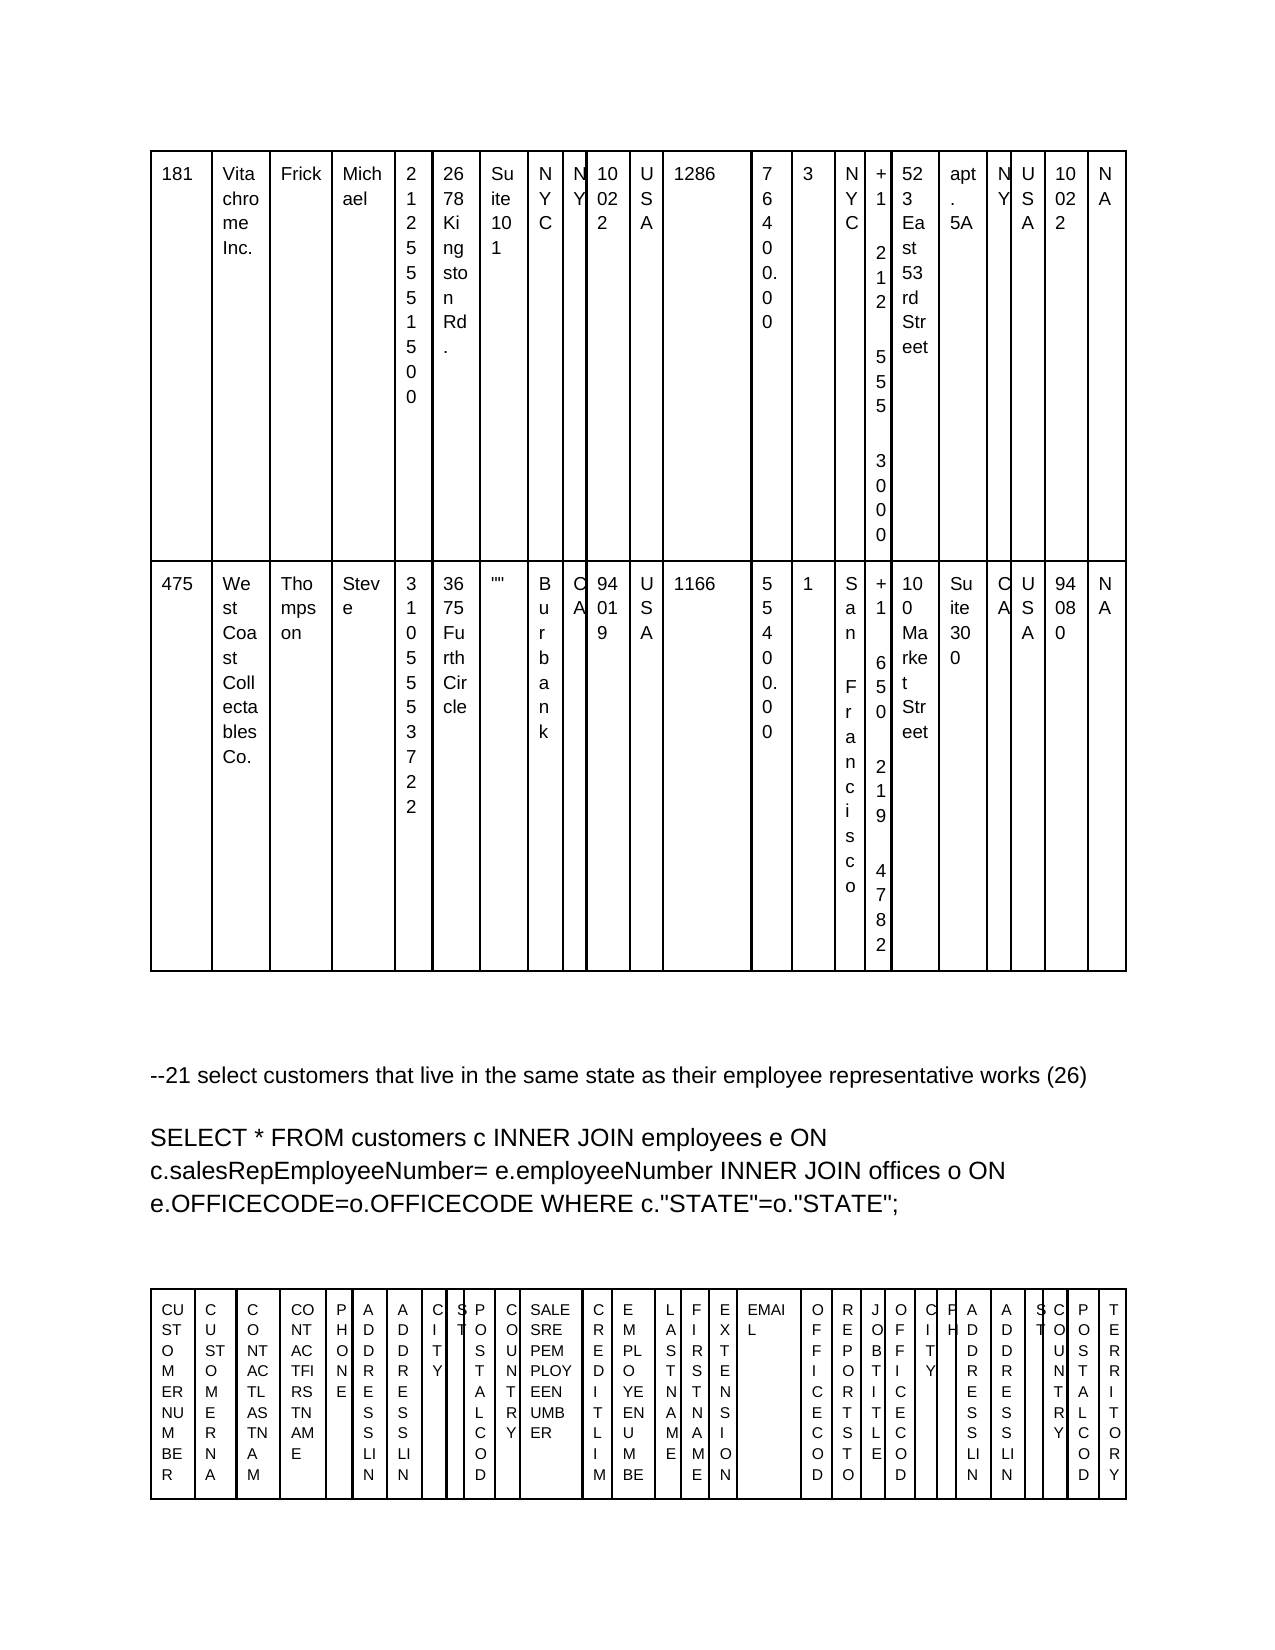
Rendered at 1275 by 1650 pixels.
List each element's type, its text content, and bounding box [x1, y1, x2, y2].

table_cell CA [564, 562, 585, 969]
table_cell +1 650 219 4782 [866, 562, 890, 969]
table_cell 3 [793, 152, 834, 560]
table_cell San Francisco [836, 562, 864, 969]
table_header CONTACTFIRSTNAME [281, 1290, 325, 1498]
table_cell Burbank [529, 562, 562, 969]
table_cell 3105553722 [396, 562, 431, 969]
table_cell 2125551500 [396, 152, 431, 560]
table_header ADDRESSLINE1 [354, 1290, 386, 1498]
table_header POSTALCODE [1069, 1290, 1098, 1498]
table_cell CA [988, 562, 1010, 969]
table_header ADDRESSLINE1 [957, 1290, 990, 1498]
table_header COUNTRY [1044, 1290, 1066, 1498]
table_cell USA [631, 562, 662, 969]
table_header CUSTOMERNUMBER [152, 1290, 194, 1498]
table_header PHONE [327, 1290, 351, 1498]
table_cell Suite 101 [481, 152, 527, 560]
table_cell NA [1089, 562, 1125, 969]
table_cell Michael [333, 152, 394, 560]
table_header TERRITORY [1100, 1290, 1125, 1498]
table_cell "" [481, 562, 527, 969]
table_cell 1 [793, 562, 834, 969]
table_header EXTENSION [710, 1290, 736, 1498]
table_header CITY [916, 1290, 936, 1498]
table_cell USA [1012, 562, 1044, 969]
table_cell Vitachrome Inc. [213, 152, 269, 560]
table_cell 1166 [664, 562, 750, 969]
table_cell 94019 [588, 562, 629, 969]
table_header COUNTRY [496, 1290, 519, 1498]
table_cell 94080 [1046, 562, 1087, 969]
table_cell 181 [152, 152, 211, 560]
table_header PHONE [938, 1290, 955, 1498]
table_cell Suite 300 [940, 562, 986, 969]
table_cell Frick [271, 152, 331, 560]
table_header POSTALCODE [465, 1290, 494, 1498]
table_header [521, 1290, 581, 1498]
table_header REPORTSTO [833, 1290, 860, 1498]
table_header JOBTITLE [862, 1290, 884, 1498]
table_cell NY [988, 152, 1010, 560]
table_cell Steve [333, 562, 394, 969]
table_header OFFICECODE [886, 1290, 914, 1498]
table_header CREDITLIMIT [584, 1290, 611, 1498]
table_cell NYC [529, 152, 562, 560]
table_cell 475 [152, 562, 211, 969]
table_header STATE [448, 1290, 463, 1498]
table_header ADDRESSLINE2 [992, 1290, 1024, 1498]
table_header CONTACTLASTNAME [238, 1290, 279, 1498]
table_header ADDRESSLINE2 [388, 1290, 421, 1498]
table_cell Thompson [271, 562, 331, 969]
table_header OFFICECODE [802, 1290, 831, 1498]
table_cell +1 212 555 3000 [866, 152, 890, 560]
table_header STATE [1026, 1290, 1042, 1498]
table_cell 10022 [1046, 152, 1087, 560]
table_cell 3675 Furth Circle [434, 562, 479, 969]
table_header EMPLOYEENUMBER [613, 1290, 654, 1498]
table_cell 55400.00 [753, 562, 791, 969]
table_header CUSTOMERNAME [196, 1290, 235, 1498]
table_cell 100 Market Street [893, 562, 938, 969]
table_cell USA [631, 152, 662, 560]
table_header LASTNAME [656, 1290, 680, 1498]
table_cell 76400.00 [753, 152, 791, 560]
table_cell 2678 Kingston Rd. [434, 152, 479, 560]
table_cell NA [1089, 152, 1125, 560]
table_cell apt. 5A [940, 152, 986, 560]
table_cell 10022 [588, 152, 629, 560]
table_cell 1286 [664, 152, 750, 560]
table_cell NYC [836, 152, 864, 560]
table_header FIRSTNAME [682, 1290, 708, 1498]
table_cell USA [1012, 152, 1044, 560]
table_cell NY [564, 152, 585, 560]
table_cell West Coast Collectables Co. [213, 562, 269, 969]
text SELECT * FROM customers c INNER JOIN employees e ON c.salesRepEmployeeNumber= e.employeeNumber INNER JOIN offices o ON e.OFFICECODE=o.OFFICECODE WHERE c."STATE"=o."STATE"; [150, 1123, 1125, 1217]
table_cell 523 East 53rd Street [893, 152, 938, 560]
table_header CITY [423, 1290, 445, 1498]
table_header EMAIL [738, 1290, 800, 1498]
text --21 select customers that live in the same state as their employee representative works (26) [150, 1062, 1125, 1089]
